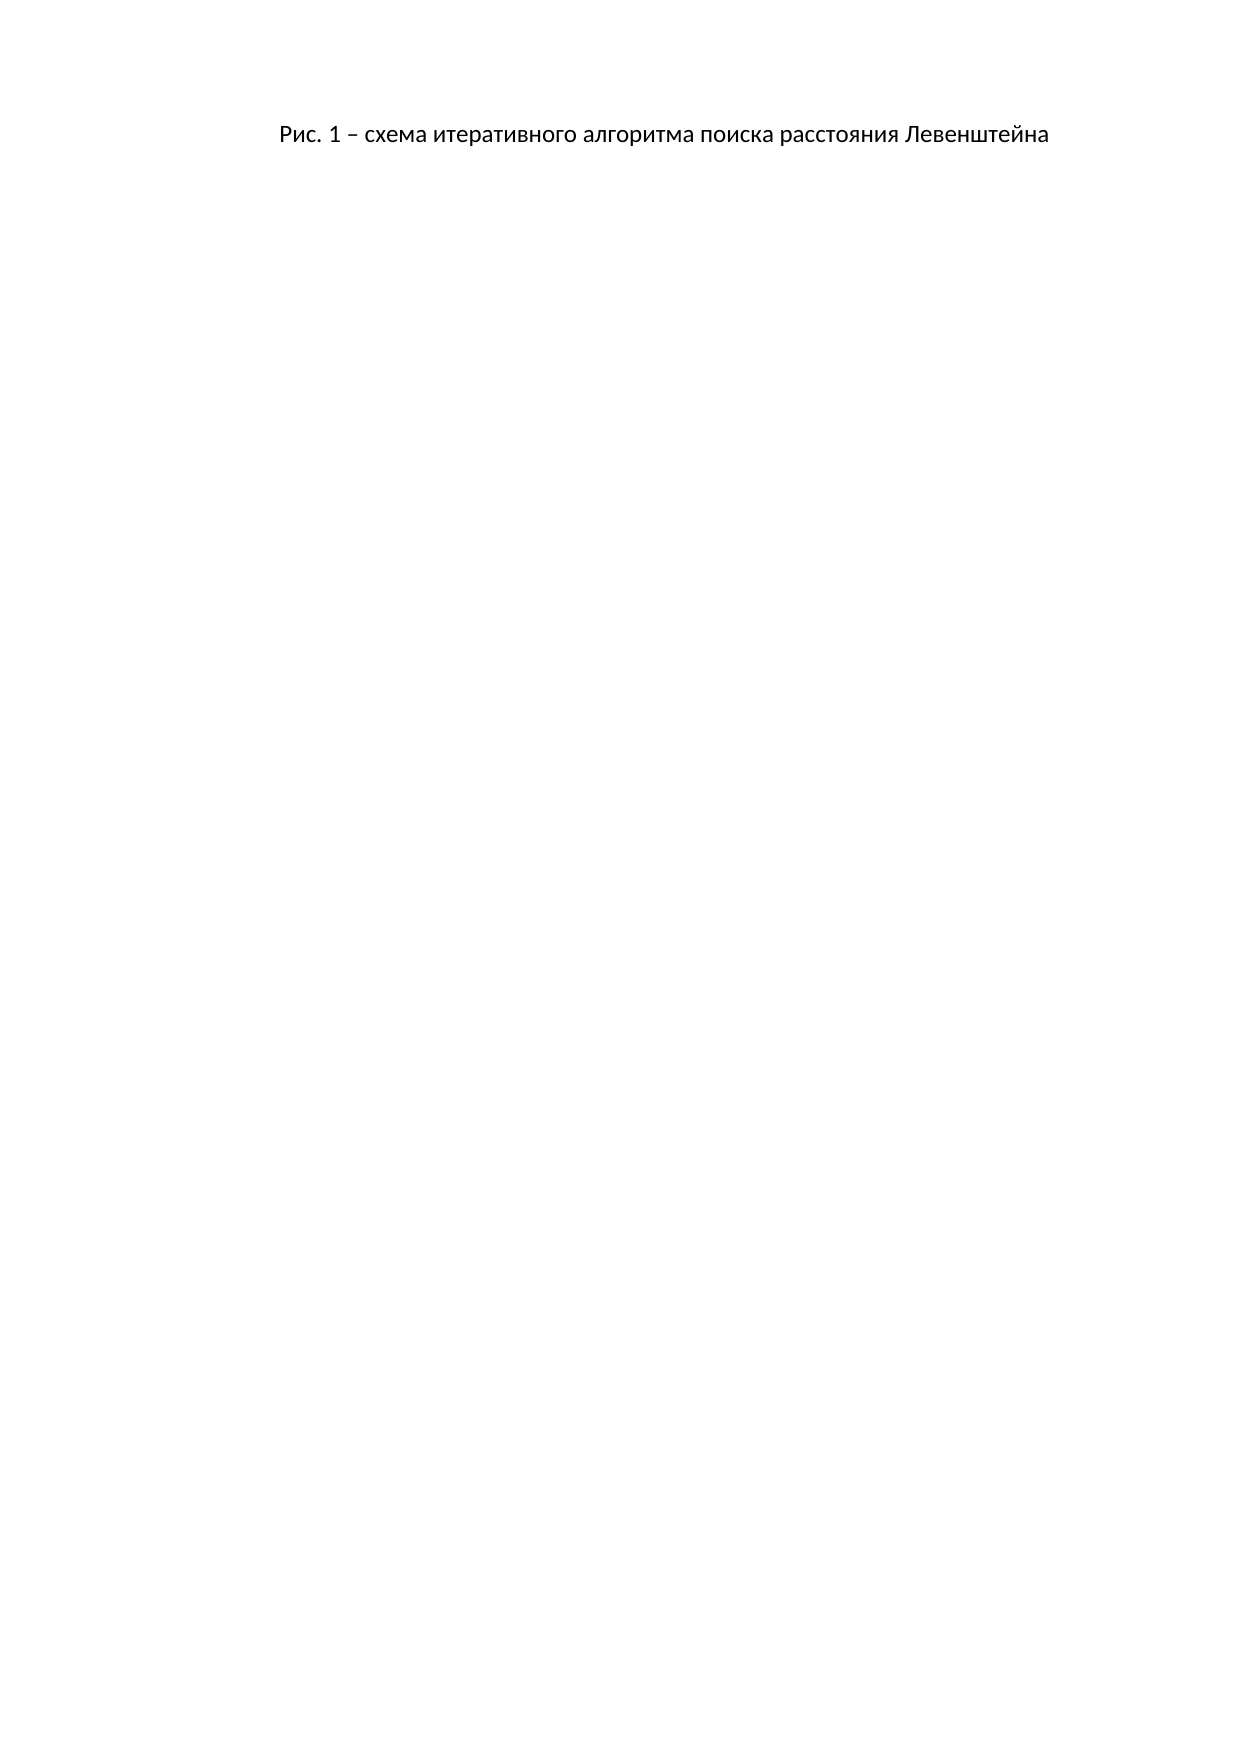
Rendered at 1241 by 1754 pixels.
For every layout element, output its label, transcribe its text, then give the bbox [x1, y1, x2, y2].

text Рис. 1 – схема итеративного алгоритма поиска расстояния Левенштейна [177, 118, 1152, 149]
